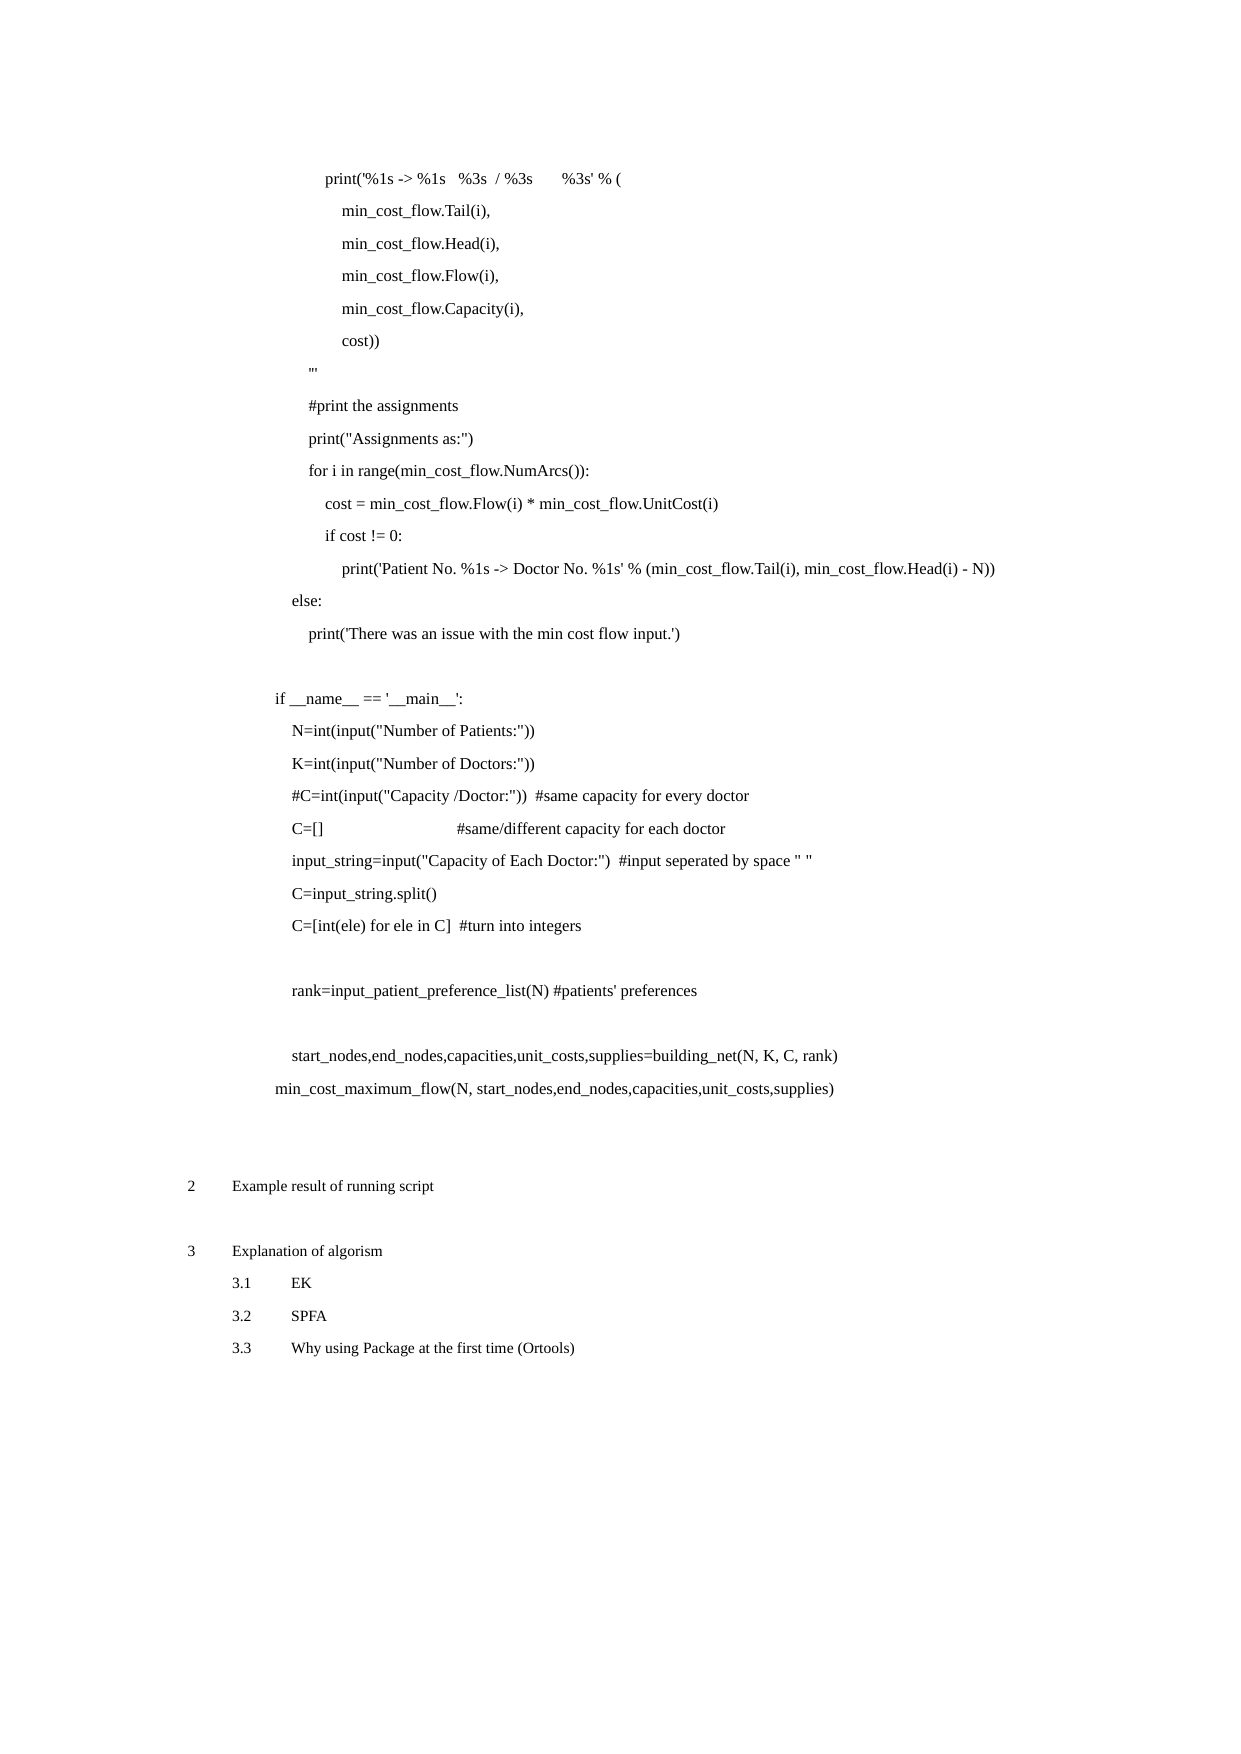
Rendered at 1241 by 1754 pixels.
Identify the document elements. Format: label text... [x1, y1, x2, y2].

text else: [275, 584, 1053, 617]
list Example result of running script [187, 1169, 1053, 1202]
text min_cost_flow.Capacity(i), [275, 292, 1053, 324]
text C=[int(ele) for ele in C] #turn into integers [275, 909, 1053, 942]
text C=[] #same/different capacity for each doctor [275, 812, 1053, 844]
text input_string=input("Capacity of Each Doctor:") #input seperated by space " " [275, 844, 1053, 877]
text if __name__ == '__main__': [275, 682, 1053, 714]
text min_cost_flow.Head(i), [275, 227, 1053, 259]
text min_cost_flow.Flow(i), [275, 259, 1053, 292]
text cost)) [275, 324, 1053, 357]
text C=input_string.split() [275, 877, 1053, 909]
text #C=int(input("Capacity /Doctor:")) #same capacity for every doctor [275, 779, 1053, 812]
list Explanation of algorism [187, 1234, 1053, 1267]
text min_cost_maximum_flow(N, start_nodes,end_nodes,capacities,unit_costs,supplies) [275, 1072, 1053, 1104]
text cost = min_cost_flow.Flow(i) * min_cost_flow.UnitCost(i) [275, 487, 1053, 519]
text K=int(input("Number of Doctors:")) [275, 747, 1053, 779]
text for i in range(min_cost_flow.NumArcs()): [275, 454, 1053, 487]
text rank=input_patient_preference_list(N) #patients' preferences [275, 974, 1053, 1007]
text print('%1s -> %1s %3s / %3s %3s' % ( [275, 162, 1053, 194]
text start_nodes,end_nodes,capacities,unit_costs,supplies=building_net(N, K, C, rank) [275, 1039, 1053, 1072]
text print('There was an issue with the min cost flow input.') [275, 617, 1053, 649]
list Why using Package at the first time (Ortools) [232, 1332, 1053, 1364]
text min_cost_flow.Tail(i), [275, 194, 1053, 227]
list SPFA [232, 1299, 1053, 1332]
text #print the assignments [275, 389, 1053, 422]
text if cost != 0: [275, 519, 1053, 552]
text print("Assignments as:") [275, 422, 1053, 454]
list EK [232, 1267, 1053, 1299]
text print('Patient No. %1s -> Doctor No. %1s' % (min_cost_flow.Tail(i), min_cost_flow.Head(i) - N)) [275, 552, 1053, 584]
text N=int(input("Number of Patients:")) [275, 714, 1053, 747]
text ''' [275, 357, 1053, 389]
